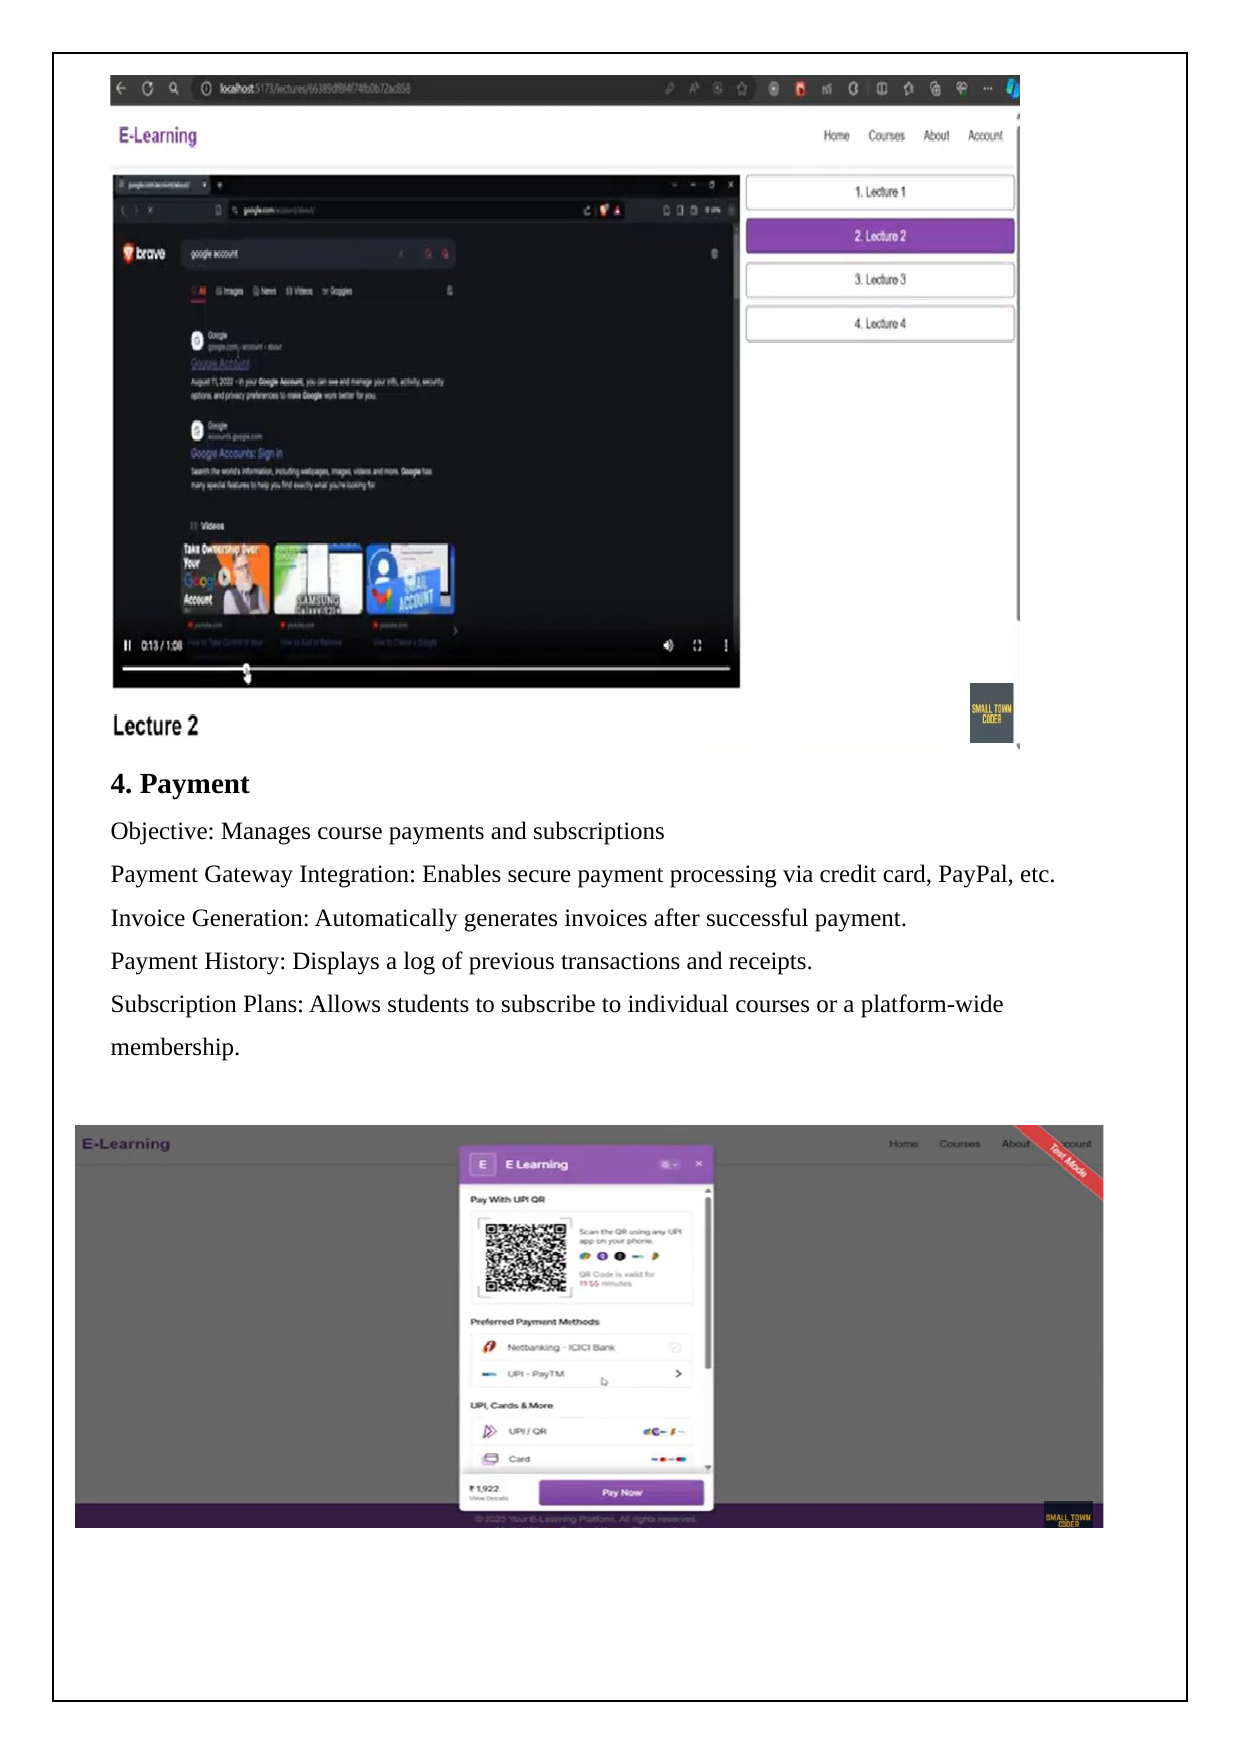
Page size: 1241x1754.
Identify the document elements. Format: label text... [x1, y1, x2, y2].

text Payment History: Displays a log of previous transactions and receipts. [110, 946, 1130, 974]
text Objective: Manages course payments and subscriptions [110, 816, 1130, 845]
text Subscription Plans: Allows students to subscribe to individual courses or a platform-wide membership. [110, 989, 1130, 1061]
picture [75, 1125, 1104, 1528]
text 4. Payment [110, 766, 1130, 799]
picture [110, 75, 1020, 752]
text Invoice Generation: Automatically generates invoices after successful payment. [110, 903, 1130, 931]
text Payment Gateway Integration: Enables secure payment processing via credit card, PayPal, etc. [110, 859, 1130, 888]
